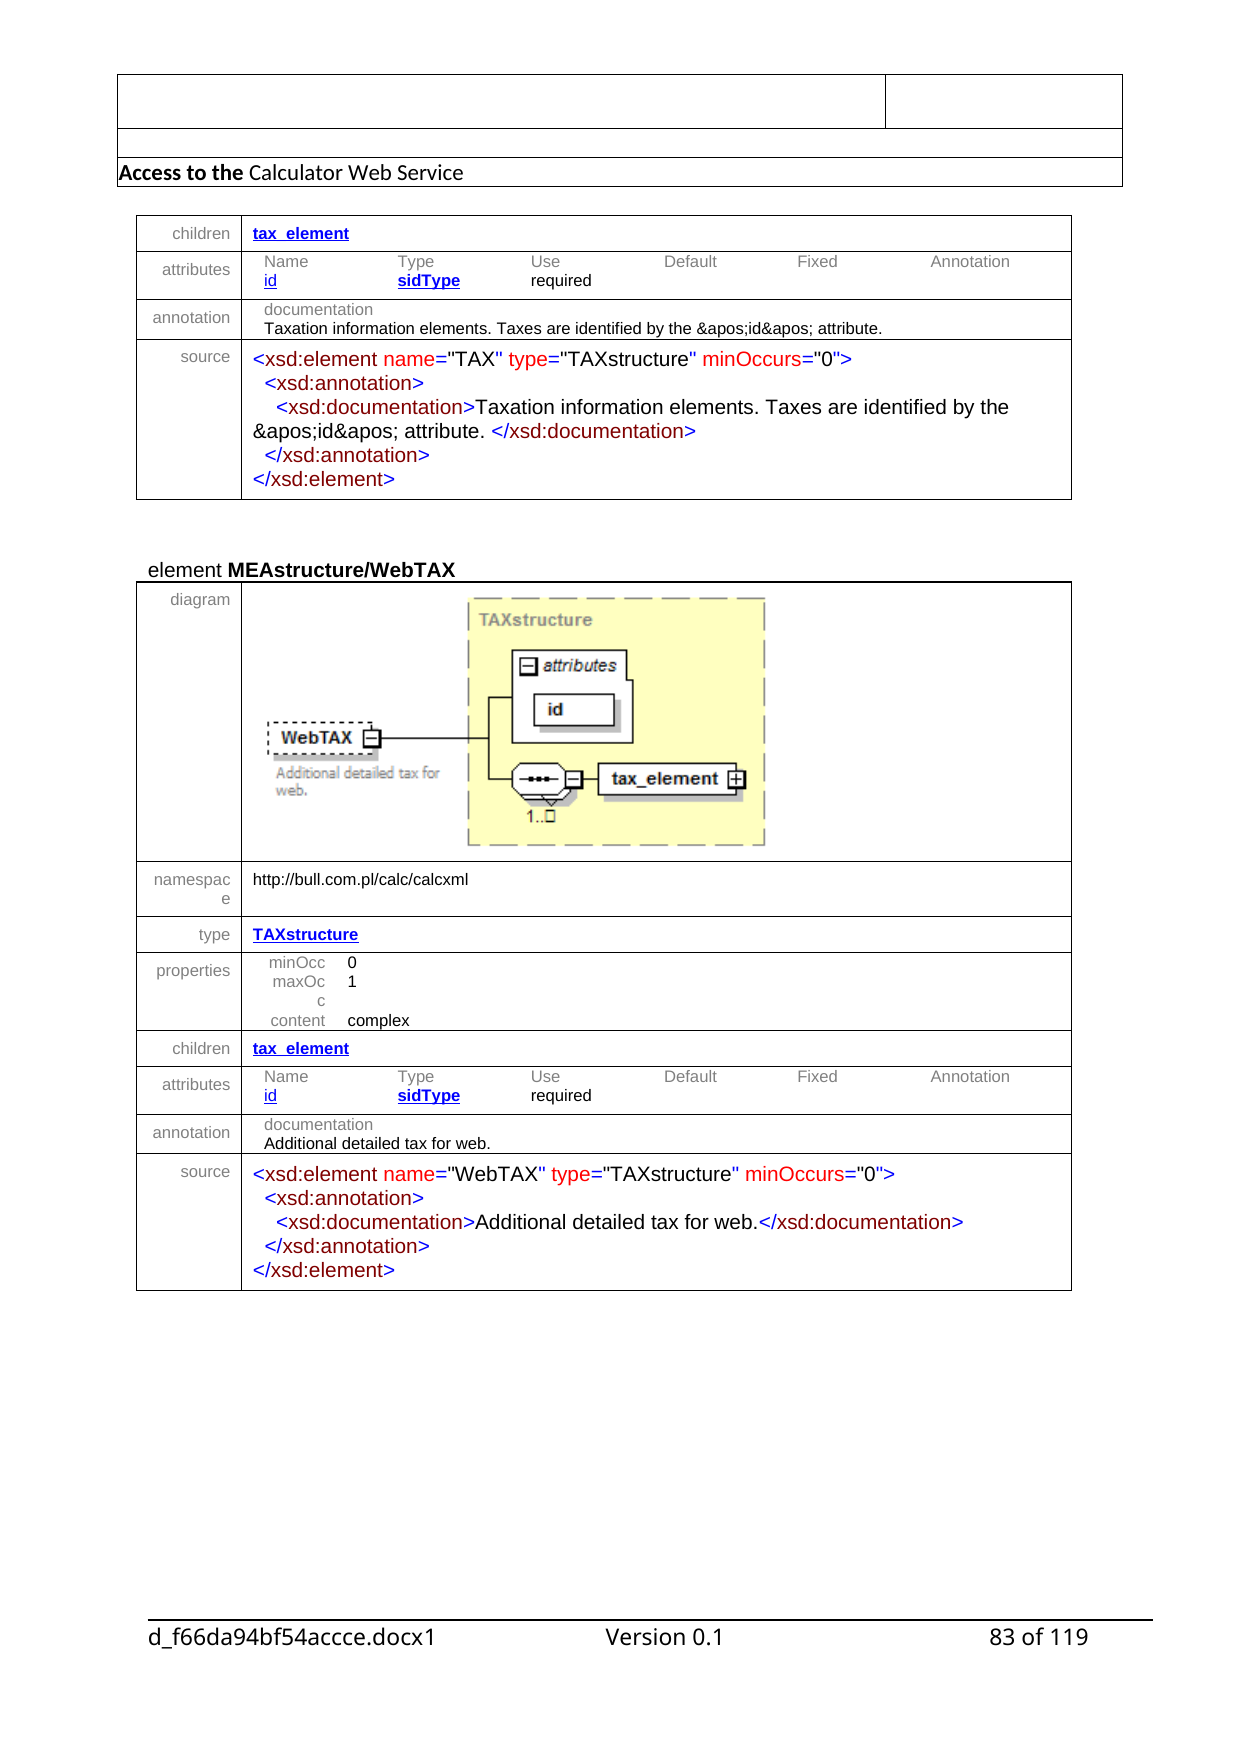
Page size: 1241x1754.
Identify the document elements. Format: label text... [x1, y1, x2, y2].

table_cell children [137, 216, 241, 251]
table_cell source [137, 340, 241, 499]
table_cell [242, 300, 1071, 338]
table_cell TAXstructure [242, 917, 1071, 952]
table_cell <xsd:element name="WebTAX" type="TAXstructure" minOccurs="0"> <xsd:annotation> <xsd:documentation>Additional detailed tax for web.</xsd:documentation> </xsd:annotation> </xsd:element> [242, 1154, 1071, 1290]
text element MEAstructure/WebTAX [148, 557, 1093, 581]
picture [252, 590, 781, 854]
table_cell [242, 252, 1071, 299]
table_cell tax_element [242, 216, 1071, 251]
table_cell tax_element [242, 1031, 1071, 1066]
table_cell children [137, 1031, 241, 1066]
table_cell properties [137, 953, 241, 1030]
table_cell <xsd:element name="TAX" type="TAXstructure" minOccurs="0"> <xsd:annotation> <xsd:documentation>Taxation information elements. Taxes are identified by the &apos;id&apos; attribute. </xsd:documentation> </xsd:annotation> </xsd:element> [242, 340, 1071, 499]
table_header diagram [137, 583, 241, 861]
table_cell namespace [137, 862, 241, 916]
table_cell [242, 1067, 1071, 1114]
table_cell annotation [137, 1115, 241, 1153]
table_cell annotation [137, 300, 241, 338]
table_cell attributes [137, 1067, 241, 1114]
table_cell http://bull.com.pl/calc/calcxml [242, 862, 1071, 916]
table_cell [242, 953, 1071, 1030]
table_cell source [137, 1154, 241, 1290]
table_header [242, 583, 1071, 861]
table_cell type [137, 917, 241, 952]
table_cell attributes [137, 252, 241, 299]
table_cell [242, 1115, 1071, 1153]
